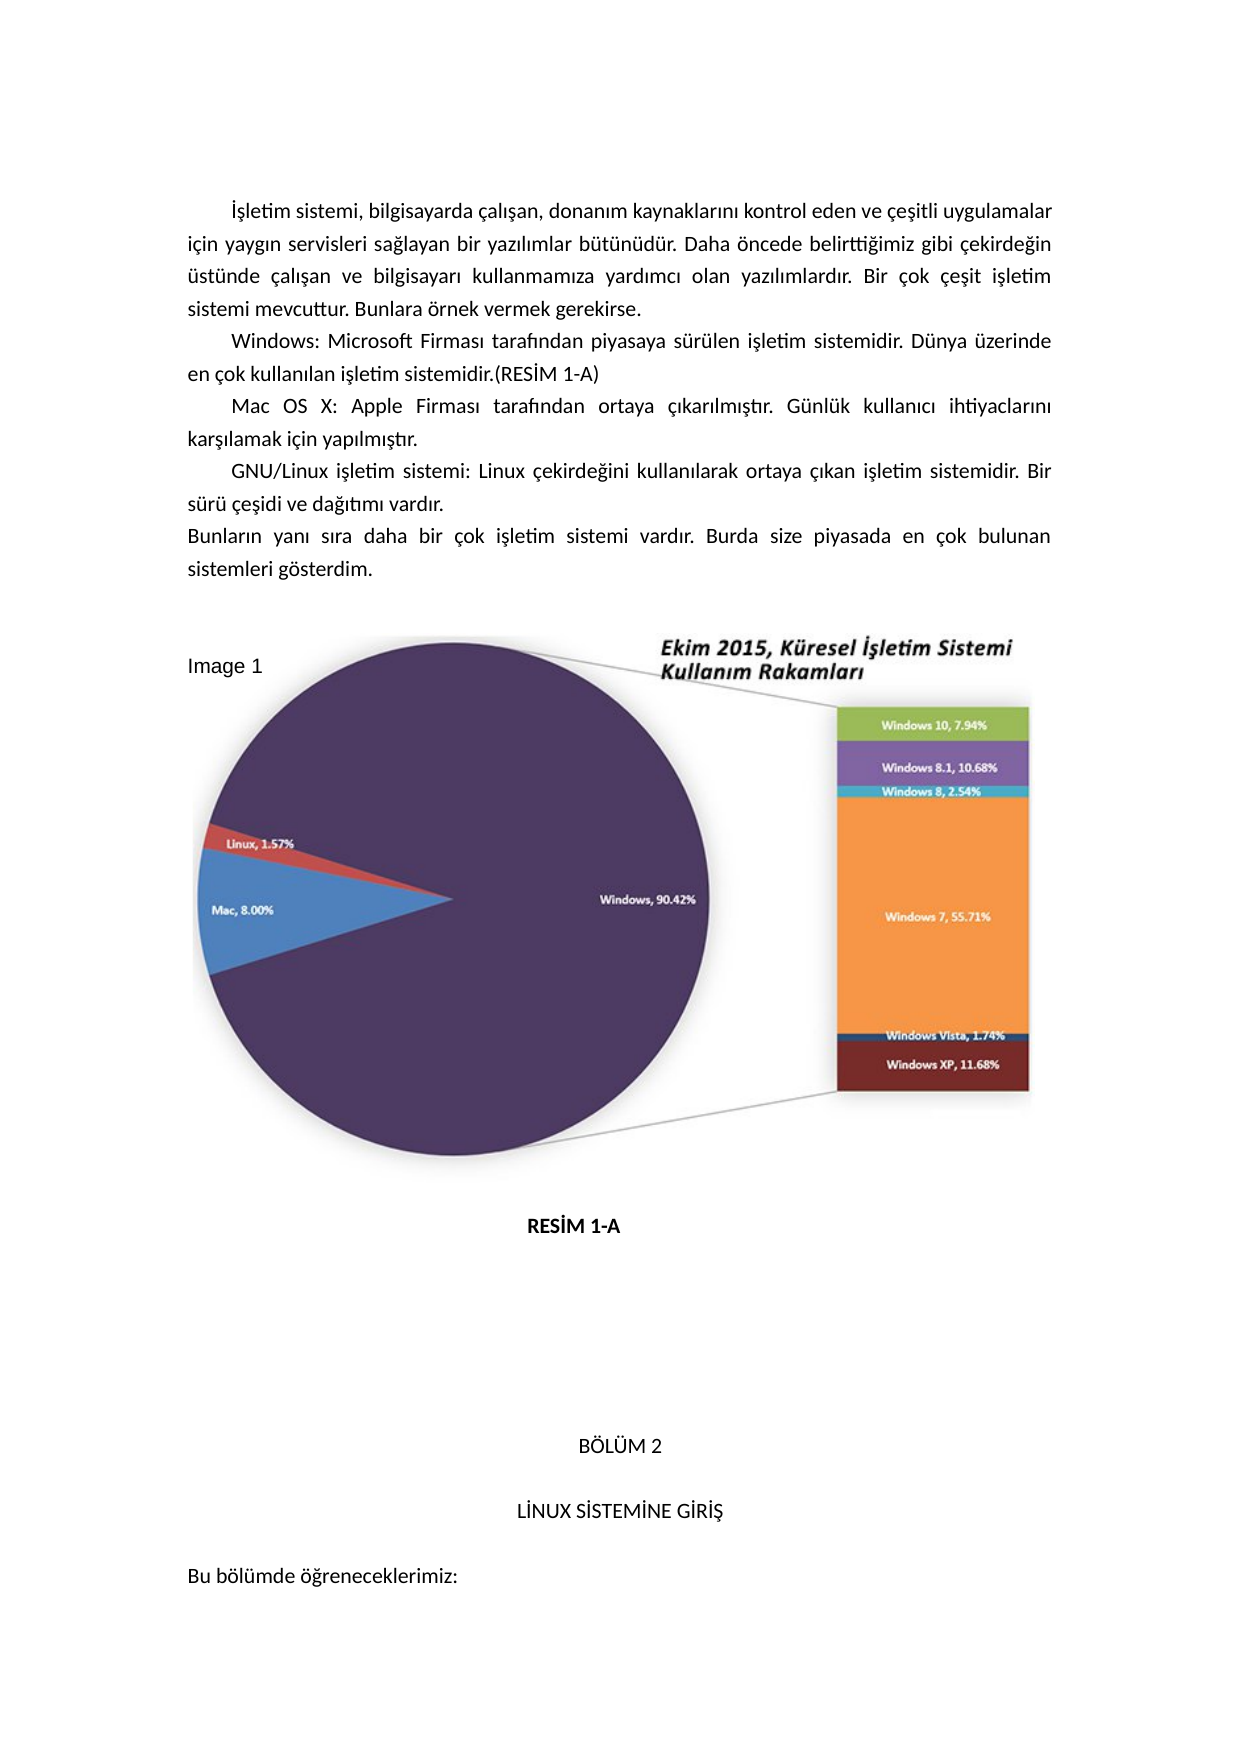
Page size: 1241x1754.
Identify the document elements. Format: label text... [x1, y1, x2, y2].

list BÖLÜM 2 [187, 1429, 1053, 1462]
picture [192, 682, 1035, 1183]
list GNU/Linux işletim sistemi: Linux çekirdeğini kullanılarak ortaya çıkan işletim sistemidir. Bir sürü çeşidi ve dağıtımı vardır. [187, 454, 1053, 519]
list Image 1 [187, 649, 1053, 682]
list Windows: Microsoft Firması tarafından piyasaya sürülen işletim sistemidir. Dünya üzerinde en çok kullanılan işletim sistemidir.(RESİM 1-A) [187, 324, 1053, 389]
list Mac OS X: Apple Firması tarafından ortaya çıkarılmıştır. Günlük kullanıcı ihtiyaclarını karşılamak için yapılmıştır. [187, 389, 1053, 454]
list LİNUX SİSTEMİNE GİRİŞ [187, 1494, 1053, 1527]
list Bunların yanı sıra daha bir çok işletim sistemi vardır. Burda size piyasada en çok bulunan sistemleri gösterdim. [187, 519, 1053, 584]
list Bu bölümde öğreneceklerimiz: [187, 1559, 1053, 1592]
list İşletim sistemi, bilgisayarda çalışan, donanım kaynaklarını kontrol eden ve çeşitli uygulamalar için yaygın servisleri sağlayan bir yazılımlar bütünüdür. Daha öncede belirttiğimiz gibi çekirdeğin üstünde çalışan ve bilgisayarı kullanmamıza yardımcı olan yazılımlardır. Bir çok çeşit işletim sistemi mevcuttur. Bunlara örnek vermek gerekirse. [187, 194, 1053, 324]
picture [192, 633, 1035, 649]
